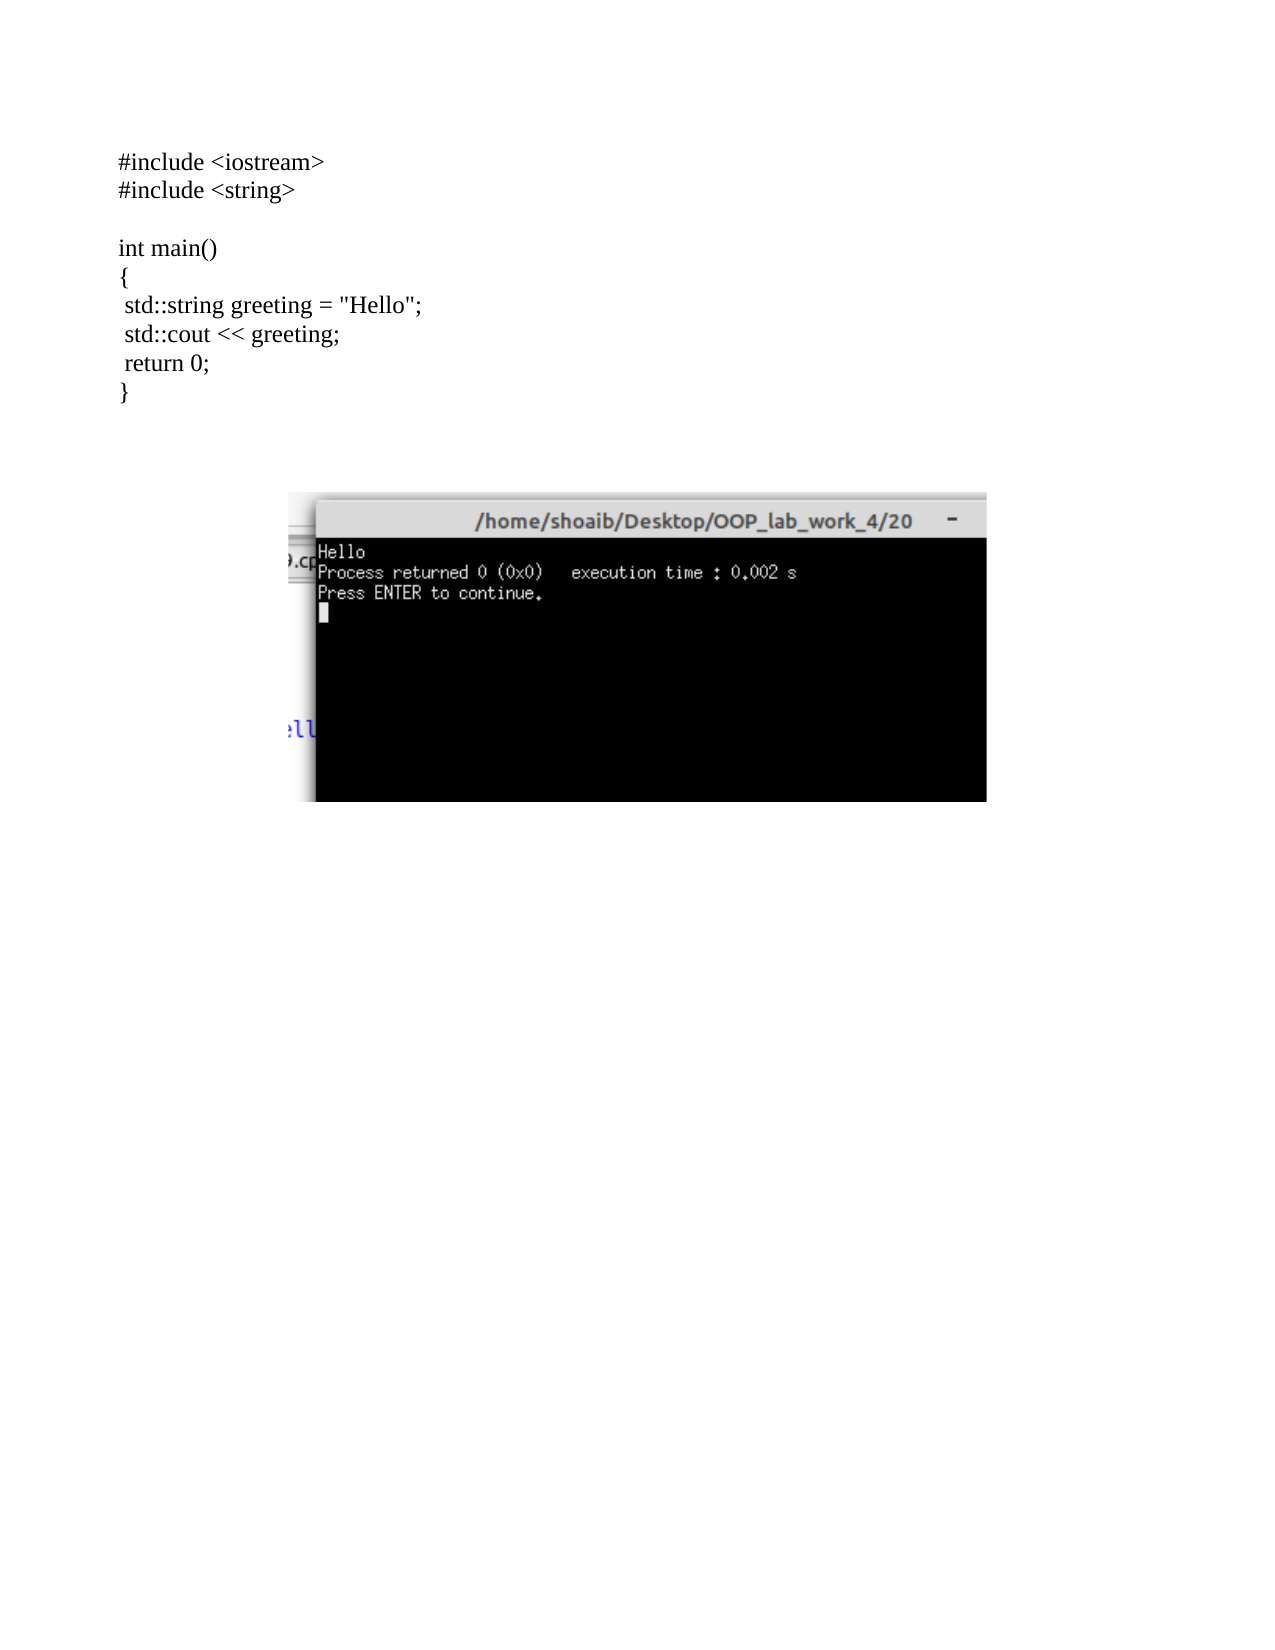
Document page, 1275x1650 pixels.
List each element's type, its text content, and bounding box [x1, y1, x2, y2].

text #include <iostream> [118, 147, 1157, 176]
text std::cout << greeting; [118, 319, 1157, 348]
text #include <string> [118, 176, 1157, 204]
text { [118, 262, 1157, 291]
text } [118, 377, 1157, 406]
text int main() [118, 233, 1157, 262]
text return 0; [118, 348, 1157, 377]
picture [288, 492, 987, 802]
text std::string greeting = "Hello"; [118, 291, 1157, 319]
